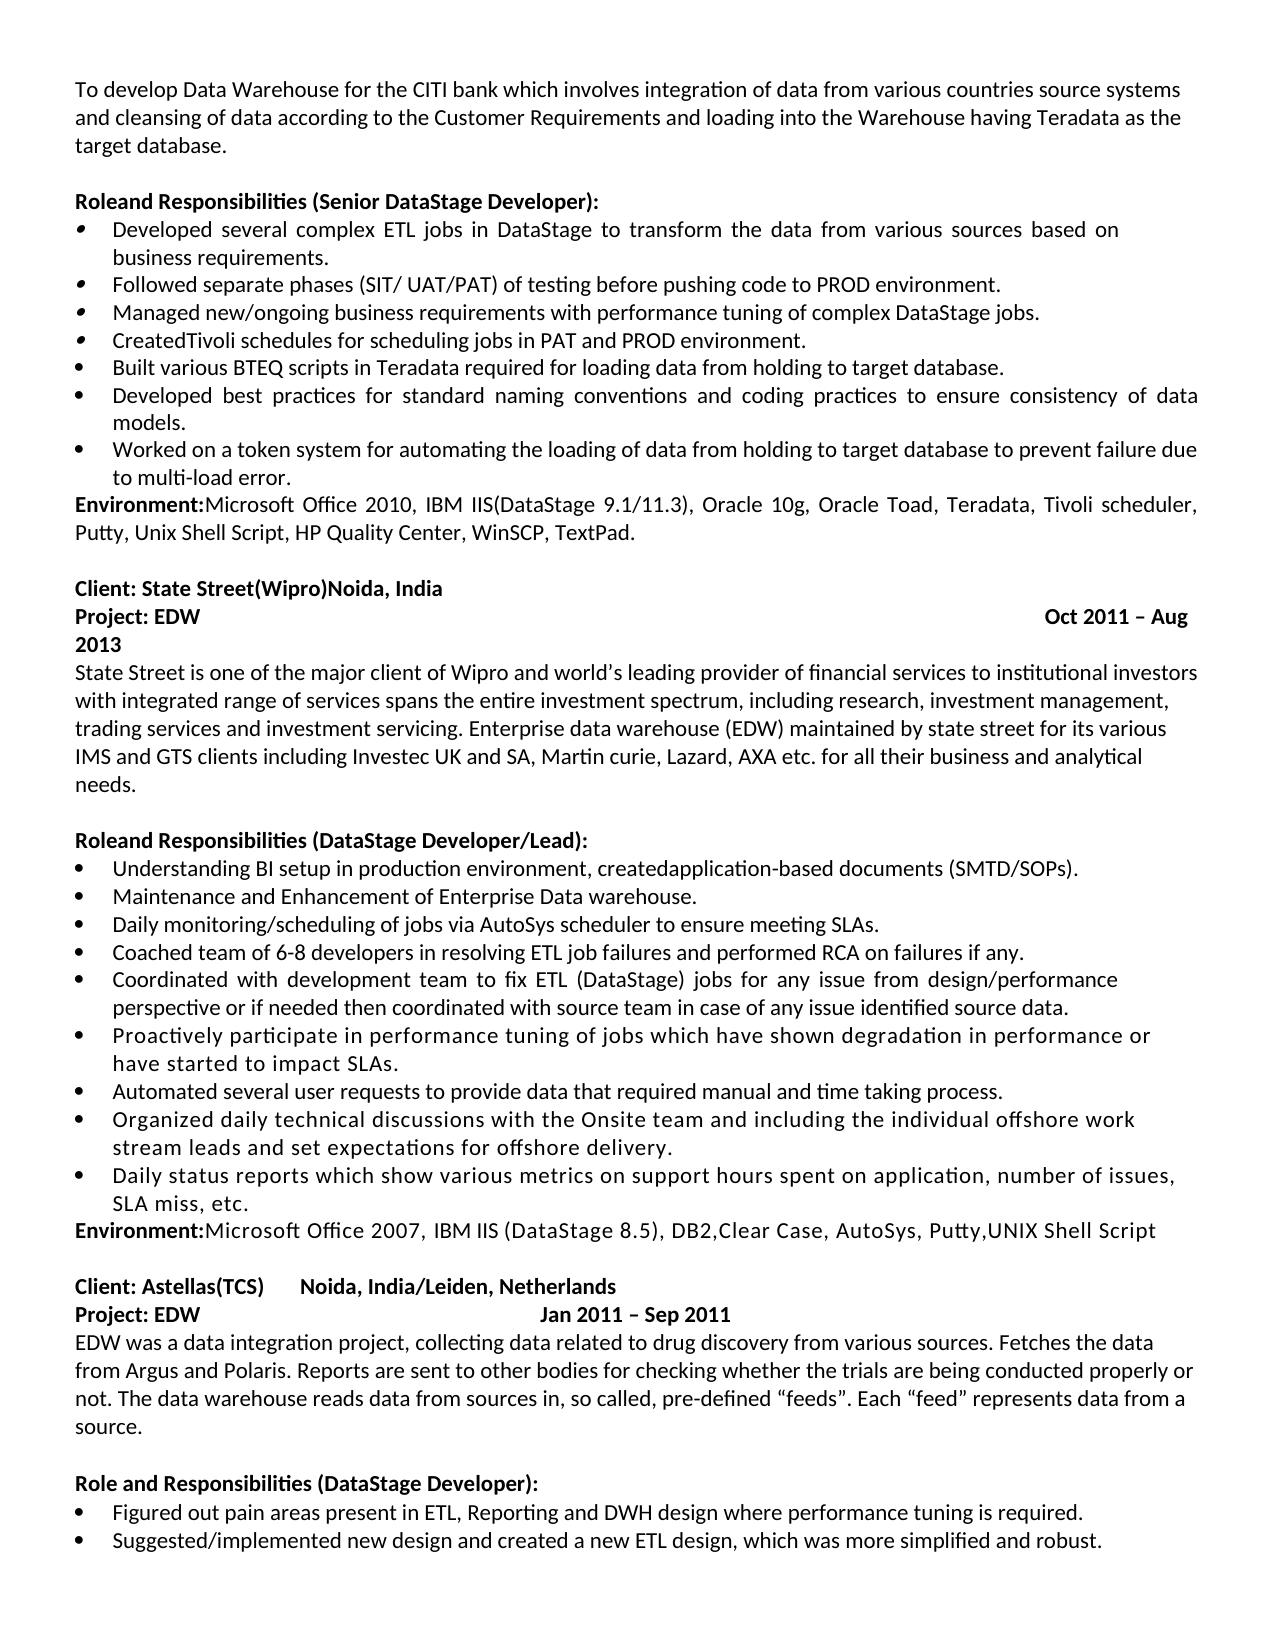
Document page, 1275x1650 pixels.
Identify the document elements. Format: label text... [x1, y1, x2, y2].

list Proactively participate in performance tuning of jobs which have shown degradation in performance or have started to impact SLAs. [75, 1021, 1200, 1077]
text Project: EDW Oct 2011 – Aug 2013 [75, 602, 1200, 658]
text State Street is one of the major client of Wipro and world’s leading provider of financial services to institutional investors with integrated range of services spans the entire investment spectrum, including research, investment management, trading services and investment servicing. Enterprise data warehouse (EDW) maintained by state street for its various IMS and GTS clients including Investec UK and SA, Martin curie, Lazard, AXA etc. for all their business and analytical needs. [75, 658, 1200, 798]
list CreatedTivoli schedules for scheduling jobs in PAT and PROD environment. [75, 326, 1121, 354]
list Organized daily technical discussions with the Onsite team and including the individual offshore work stream leads and set expectations for offshore delivery. [75, 1105, 1200, 1161]
list Followed separate phases (SIT/ UAT/PAT) of testing before pushing code to PROD environment. [75, 271, 1121, 298]
text EDW was a data integration project, collecting data related to drug discovery from various sources. Fetches the data from Argus and Polaris. Reports are sent to other bodies for checking whether the trials are being conducted properly or not. The data warehouse reads data from sources in, so called, pre-defined “feeds”. Each “feed” represents data from a source. [75, 1328, 1200, 1441]
list Daily monitoring/scheduling of jobs via AutoSys scheduler to ensure meeting SLAs. [75, 910, 1121, 938]
list Developed best practices for standard naming conventions and coding practices to ensure consistency of data models. [75, 381, 1200, 436]
list Coached team of 6-8 developers in resolving ETL job failures and performed RCA on failures if any. [75, 938, 1121, 966]
list Automated several user requests to provide data that required manual and time taking process. [75, 1077, 1121, 1105]
text Client: State Street(Wipro)Noida, India [75, 574, 1200, 602]
list Suggested/implemented new design and created a new ETL design, which was more simplified and robust. [75, 1526, 1121, 1554]
list Coordinated with development team to fix ETL (DataStage) jobs for any issue from design/performance perspective or if needed then coordinated with source team in case of any issue identified source data. [75, 966, 1121, 1021]
list Built various BTEQ scripts in Teradata required for loading data from holding to target database. [75, 354, 1200, 381]
list Maintenance and Enhancement of Enterprise Data warehouse. [75, 882, 1121, 910]
text Environment:Microsoft Office 2007, IBM IIS (DataStage 8.5), DB2,Clear Case, AutoSys, Putty,UNIX Shell Script [75, 1217, 1200, 1244]
text Roleand Responsibilities (Senior DataStage Developer): [75, 187, 1200, 215]
list Managed new/ongoing business requirements with performance tuning of complex DataStage jobs. [75, 298, 1121, 326]
list Figured out pain areas present in ETL, Reporting and DWH design where performance tuning is required. [75, 1499, 1121, 1526]
text Roleand Responsibilities (DataStage Developer/Lead): [75, 826, 1200, 854]
text Environment:Microsoft Office 2010, IBM IIS(DataStage 9.1/11.3), Oracle 10g, Oracle Toad, Teradata, Tivoli scheduler, Putty, Unix Shell Script, HP Quality Center, WinSCP, TextPad. [75, 491, 1200, 546]
text Client: Astellas(TCS) Noida, India/Leiden, Netherlands [75, 1272, 1200, 1300]
list Understanding BI setup in production environment, createdapplication-based documents (SMTD/SOPs). [75, 855, 1121, 882]
text To develop Data Warehouse for the CITI bank which involves integration of data from various countries source systems and cleansing of data according to the Customer Requirements and loading into the Warehouse having Teradata as the target database. [75, 75, 1200, 159]
list Worked on a token system for automating the loading of data from holding to target database to prevent failure due to multi-load error. [75, 436, 1200, 491]
text Role and Responsibilities (DataStage Developer): [75, 1469, 1177, 1498]
list Developed several complex ETL jobs in DataStage to transform the data from various sources based on business requirements. [75, 215, 1121, 271]
list Daily status reports which show various metrics on support hours spent on application, number of issues, SLA miss, etc. [75, 1161, 1200, 1217]
text Project: EDW Jan 2011 – Sep 2011 [75, 1300, 1200, 1328]
